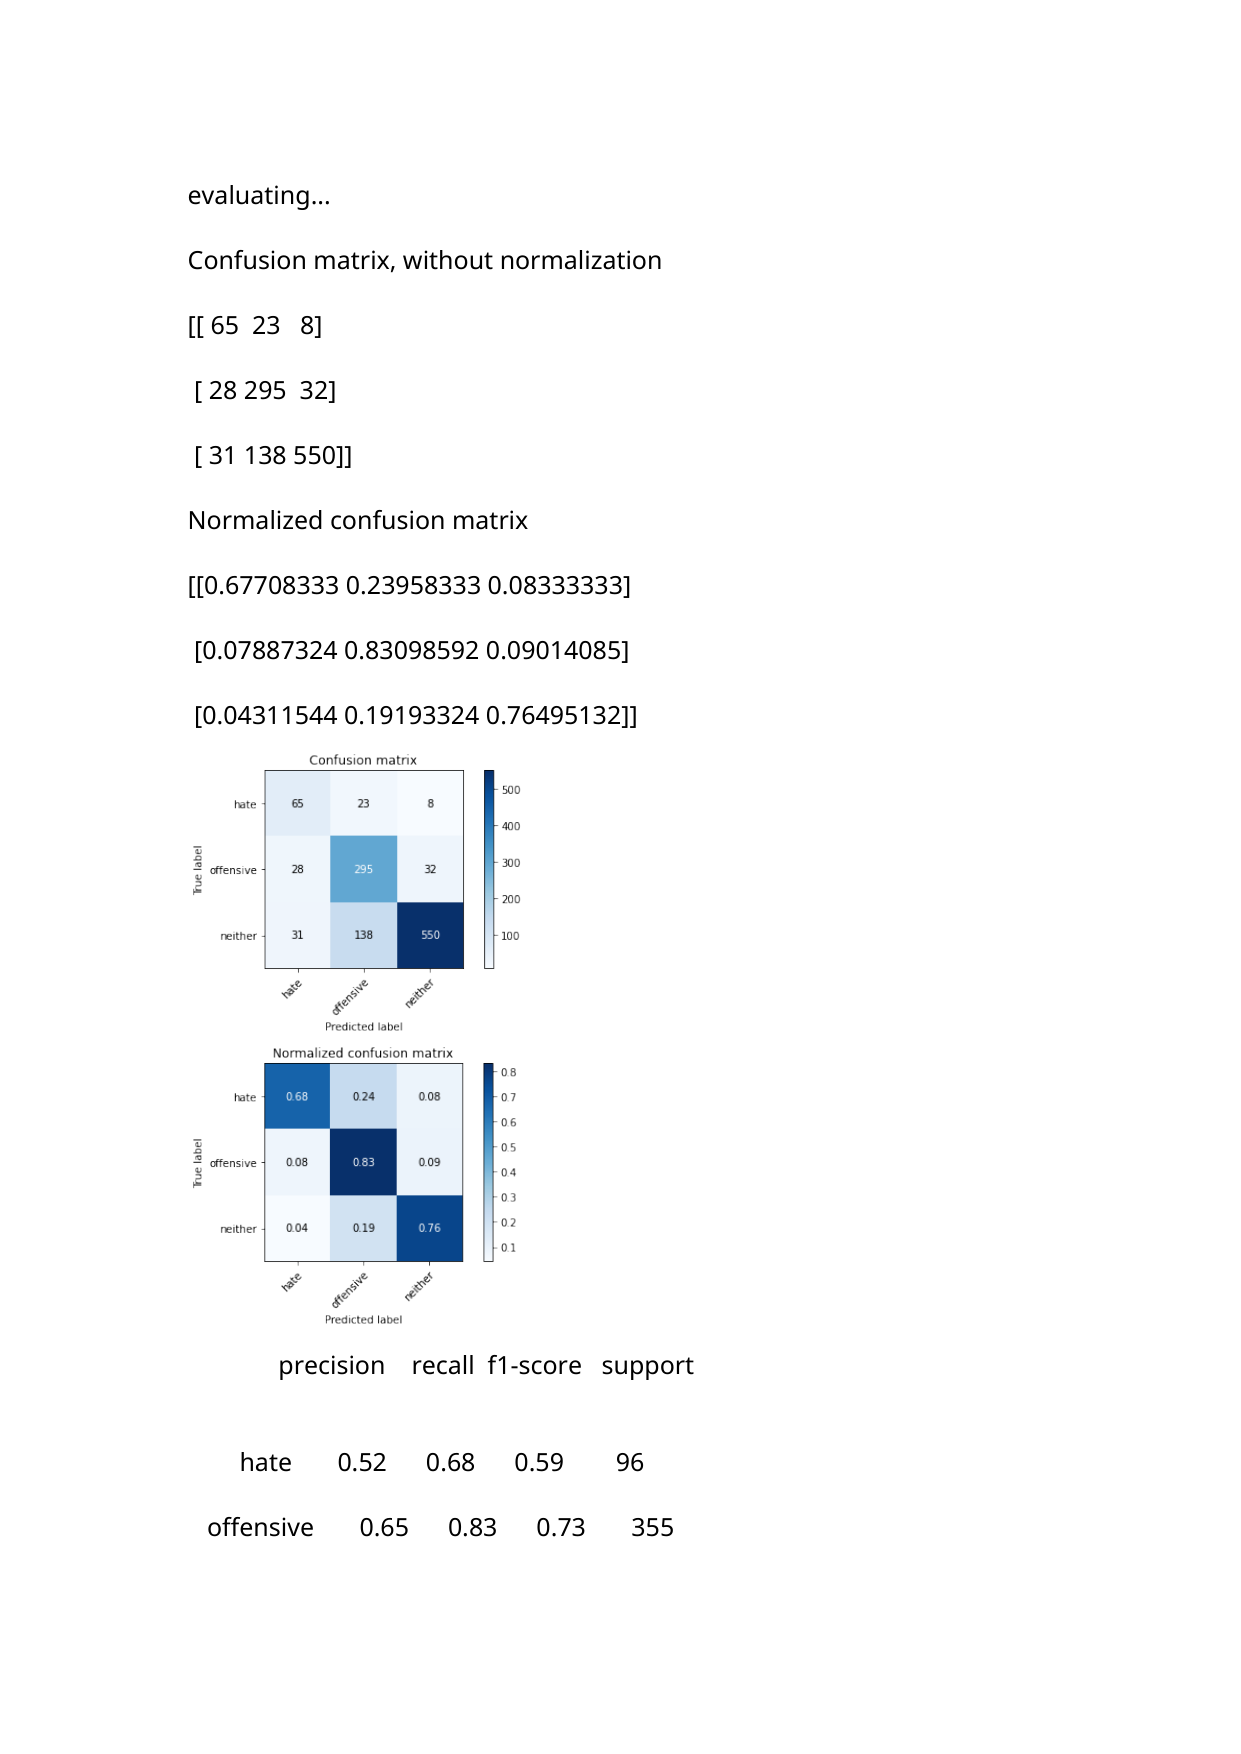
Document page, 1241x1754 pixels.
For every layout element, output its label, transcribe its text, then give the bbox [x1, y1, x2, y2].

text evaluating... [187, 162, 1053, 227]
text [ 28 295 32] [187, 357, 1053, 422]
text Confusion matrix, without normalization [187, 227, 1053, 292]
picture [187, 1040, 524, 1332]
text [ 31 138 550]] [187, 422, 1053, 487]
picture [187, 747, 528, 1039]
text [0.07887324 0.83098592 0.09014085] [187, 617, 1053, 682]
text [[0.67708333 0.23958333 0.08333333] [187, 552, 1053, 617]
text [0.04311544 0.19193324 0.76495132]] [187, 682, 1053, 747]
text offensive 0.65 0.83 0.73 355 [187, 1494, 1053, 1559]
text precision recall f1-score support [187, 1332, 1053, 1397]
text [[ 65 23 8] [187, 292, 1053, 357]
text hate 0.52 0.68 0.59 96 [187, 1429, 1053, 1494]
text Normalized confusion matrix [187, 487, 1053, 552]
